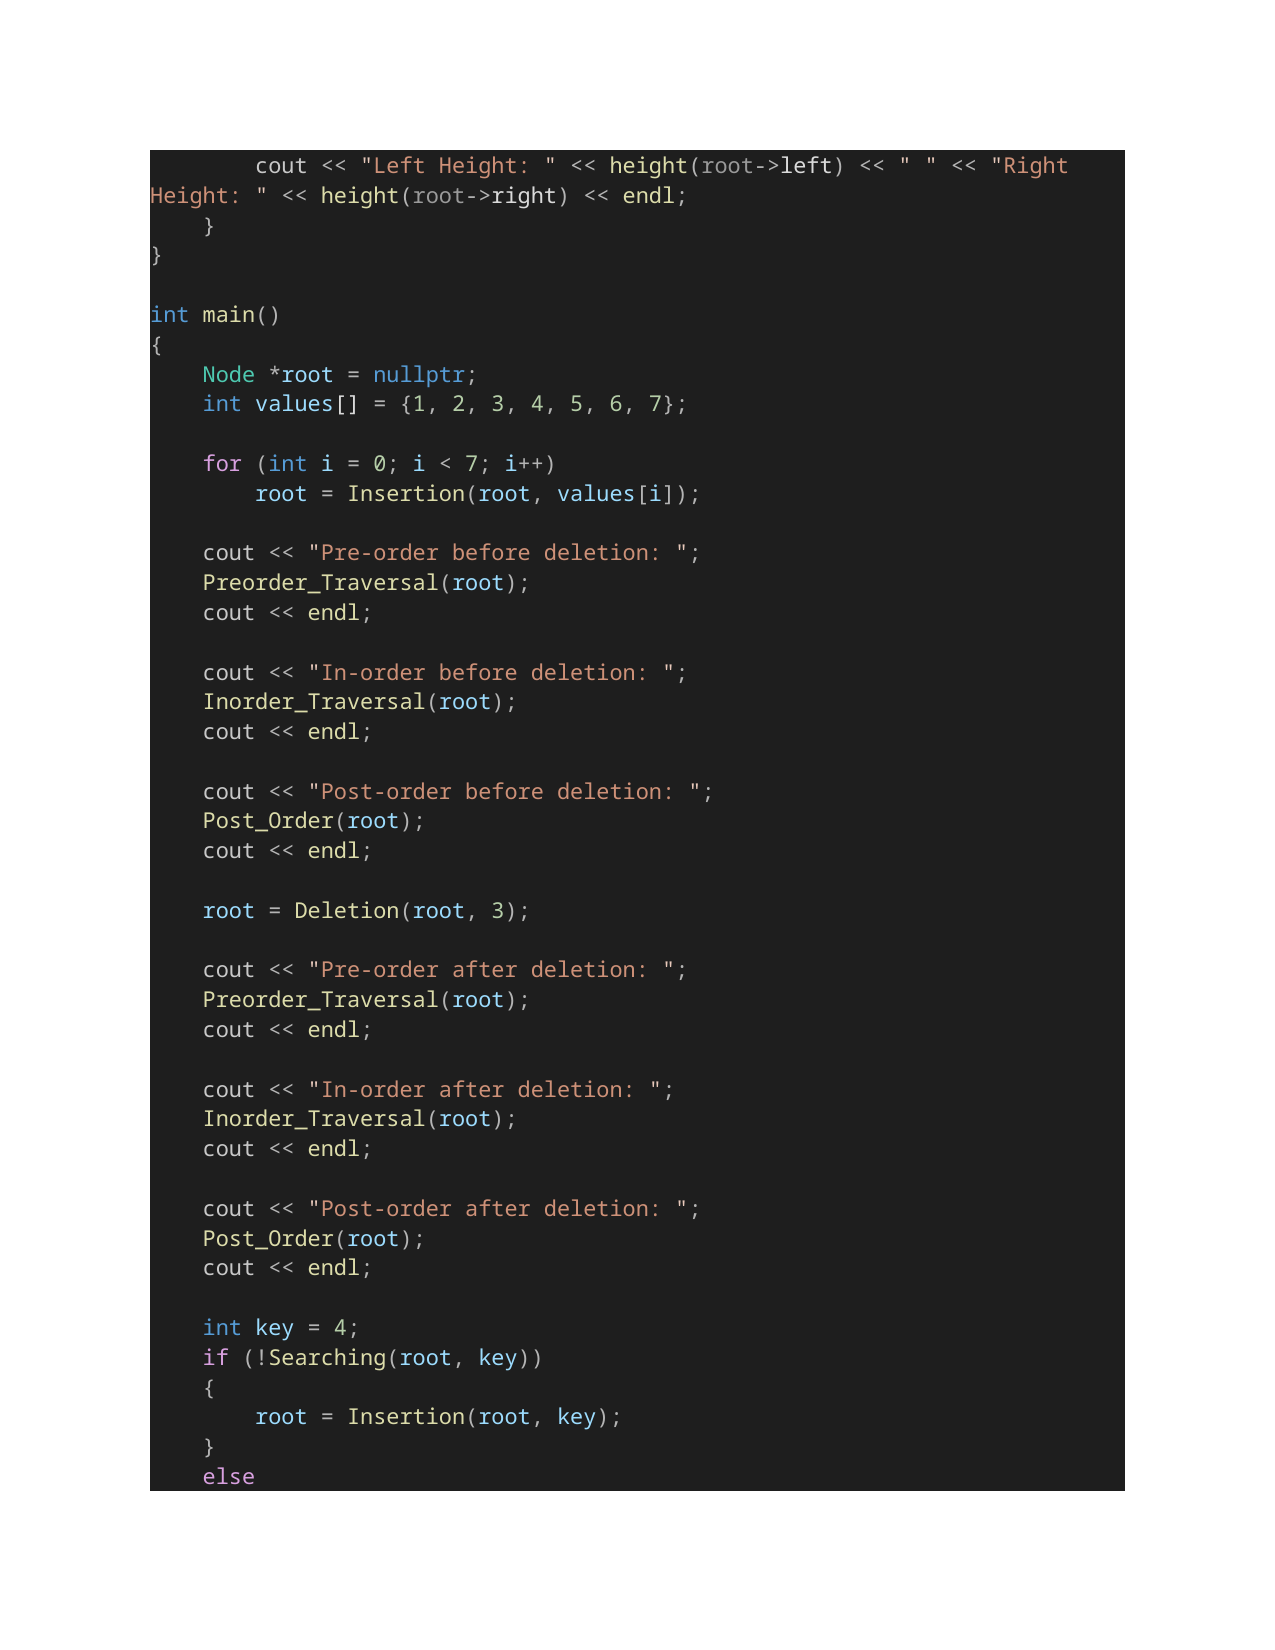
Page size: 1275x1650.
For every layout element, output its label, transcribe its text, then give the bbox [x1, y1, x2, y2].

text } [150, 239, 1125, 269]
text Preorder_Traversal(root); [150, 567, 1125, 597]
text { [150, 329, 1125, 358]
text cout << "Post-order before deletion: "; [150, 776, 1125, 805]
text root = Insertion(root, values[i]); [150, 478, 1125, 507]
text if (!Searching(root, key)) [150, 1342, 1125, 1371]
text { [150, 1371, 1125, 1401]
text root = Insertion(root, key); [150, 1401, 1125, 1431]
text cout << "Pre-order before deletion: "; [150, 537, 1125, 567]
text cout << endl; [150, 1014, 1125, 1044]
text Post_Order(root); [150, 805, 1125, 835]
text cout << endl; [150, 1133, 1125, 1163]
text cout << "Left Height: " << height(root->left) << " " << "Right Height: " << height(root->right) << endl; [150, 150, 1125, 209]
text cout << endl; [150, 1252, 1125, 1282]
text cout << endl; [150, 835, 1125, 865]
text Preorder_Traversal(root); [150, 984, 1125, 1014]
text Post_Order(root); [150, 1222, 1125, 1252]
text int key = 4; [150, 1312, 1125, 1342]
text } [150, 209, 1125, 239]
text cout << endl; [150, 716, 1125, 746]
text cout << "Post-order after deletion: "; [150, 1193, 1125, 1222]
text Inorder_Traversal(root); [150, 1103, 1125, 1133]
text Inorder_Traversal(root); [150, 686, 1125, 716]
text cout << "In-order before deletion: "; [150, 656, 1125, 686]
text else [150, 1461, 1125, 1491]
text int main() [150, 299, 1125, 329]
text root = Deletion(root, 3); [150, 895, 1125, 924]
text int values[] = {1, 2, 3, 4, 5, 6, 7}; [150, 388, 1125, 418]
text } [150, 1431, 1125, 1461]
text cout << "In-order after deletion: "; [150, 1073, 1125, 1103]
text cout << "Pre-order after deletion: "; [150, 954, 1125, 984]
text Node *root = nullptr; [150, 358, 1125, 388]
text cout << endl; [150, 597, 1125, 627]
text for (int i = 0; i < 7; i++) [150, 448, 1125, 478]
